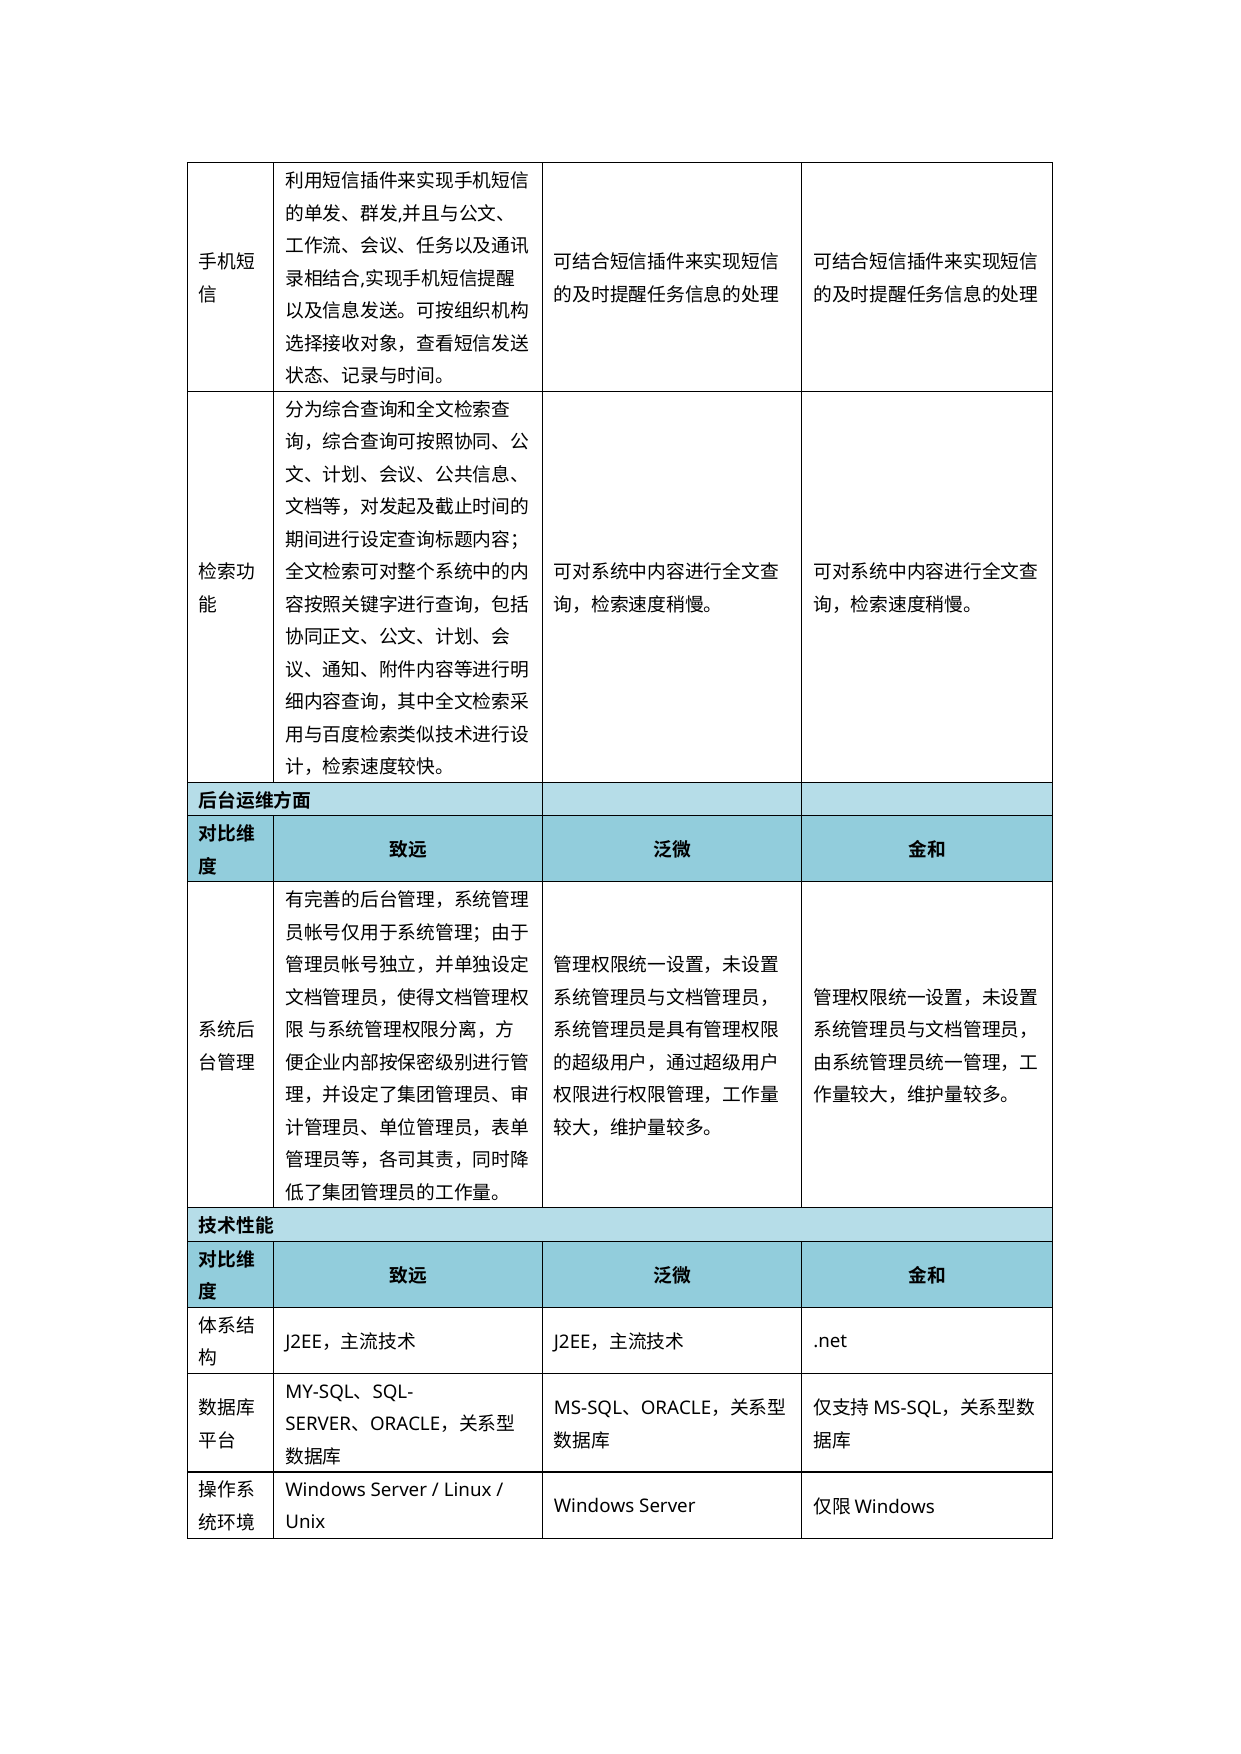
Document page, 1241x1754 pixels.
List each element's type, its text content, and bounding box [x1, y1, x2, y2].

table_cell 技术性能 [188, 1208, 1052, 1241]
table_cell 致远 [274, 1242, 542, 1307]
table_cell 手机短信 [188, 163, 273, 391]
table_cell J2EE，主流技术 [274, 1308, 542, 1373]
table_cell 可对系统中内容进行全文查询，检索速度稍慢。 [802, 392, 1052, 782]
table_cell 可对系统中内容进行全文查询，检索速度稍慢。 [543, 392, 801, 782]
table_cell 系统后台管理 [188, 882, 273, 1207]
table_cell MY-SQL、SQL-SERVER、ORACLE，关系型数据库 [274, 1374, 542, 1471]
table_cell 仅限Windows [802, 1473, 1052, 1537]
table_cell 泛微 [543, 1242, 801, 1307]
table_cell 对比维度 [188, 816, 273, 881]
table_cell 检索功能 [188, 392, 273, 782]
table_cell 操作系统环境 [188, 1473, 273, 1537]
table_cell [543, 783, 801, 815]
table_cell MS-SQL、ORACLE，关系型数据库 [543, 1374, 801, 1471]
table_cell 体系结构 [188, 1308, 273, 1373]
table_cell 金和 [802, 816, 1052, 881]
table_cell 可结合短信插件来实现短信的及时提醒任务信息的处理 [802, 163, 1052, 391]
table_cell 管理权限统一设置，未设置系统管理员与文档管理员，系统管理员是具有管理权限的超级用户，通过超级用户权限进行权限管理，工作量较大，维护量较多。 [543, 882, 801, 1207]
table_cell [802, 783, 1052, 815]
table_cell 致远 [274, 816, 542, 881]
table_cell 有完善的后台管理，系统管理员帐号仅用于系统管理；由于管理员帐号独立，并单独设定文档管理员，使得文档管理权限 与系统管理权限分离，方便企业内部按保密级别进行管理，并设定了集团管理员、审计管理员、单位管理员，表单管理员等，各司其责，同时降低了集团管理员的工作量。 [274, 882, 542, 1207]
table_cell J2EE，主流技术 [543, 1308, 801, 1373]
table_cell 管理权限统一设置，未设置系统管理员与文档管理员，由系统管理员统一管理，工作量较大，维护量较多。 [802, 882, 1052, 1207]
table_cell 可结合短信插件来实现短信的及时提醒任务信息的处理 [543, 163, 801, 391]
table_cell 泛微 [543, 816, 801, 881]
table_cell Windows Server [543, 1473, 801, 1537]
table_cell 后台运维方面 [188, 783, 542, 815]
table_cell 金和 [802, 1242, 1052, 1307]
table_cell 数据库平台 [188, 1374, 273, 1471]
table_cell 仅支持MS-SQL，关系型数据库 [802, 1374, 1052, 1471]
table_cell .net [802, 1308, 1052, 1373]
table_cell 分为综合查询和全文检索查询，综合查询可按照协同、公文、计划、会议、公共信息、文档等，对发起及截止时间的期间进行设定查询标题内容；全文检索可对整个系统中的内容按照关键字进行查询，包括协同正文、公文、计划、会议、通知、附件内容等进行明细内容查询，其中全文检索采用与百度检索类似技术进行设计，检索速度较快。 [274, 392, 542, 782]
table_cell Windows Server / Linux / Unix [274, 1473, 542, 1537]
table_cell 对比维度 [188, 1242, 273, 1307]
table_cell 利用短信插件来实现手机短信的单发、群发,并且与公文、工作流、会议、任务以及通讯录相结合,实现手机短信提醒以及信息发送。可按组织机构选择接收对象，查看短信发送状态、记录与时间。 [274, 163, 542, 391]
